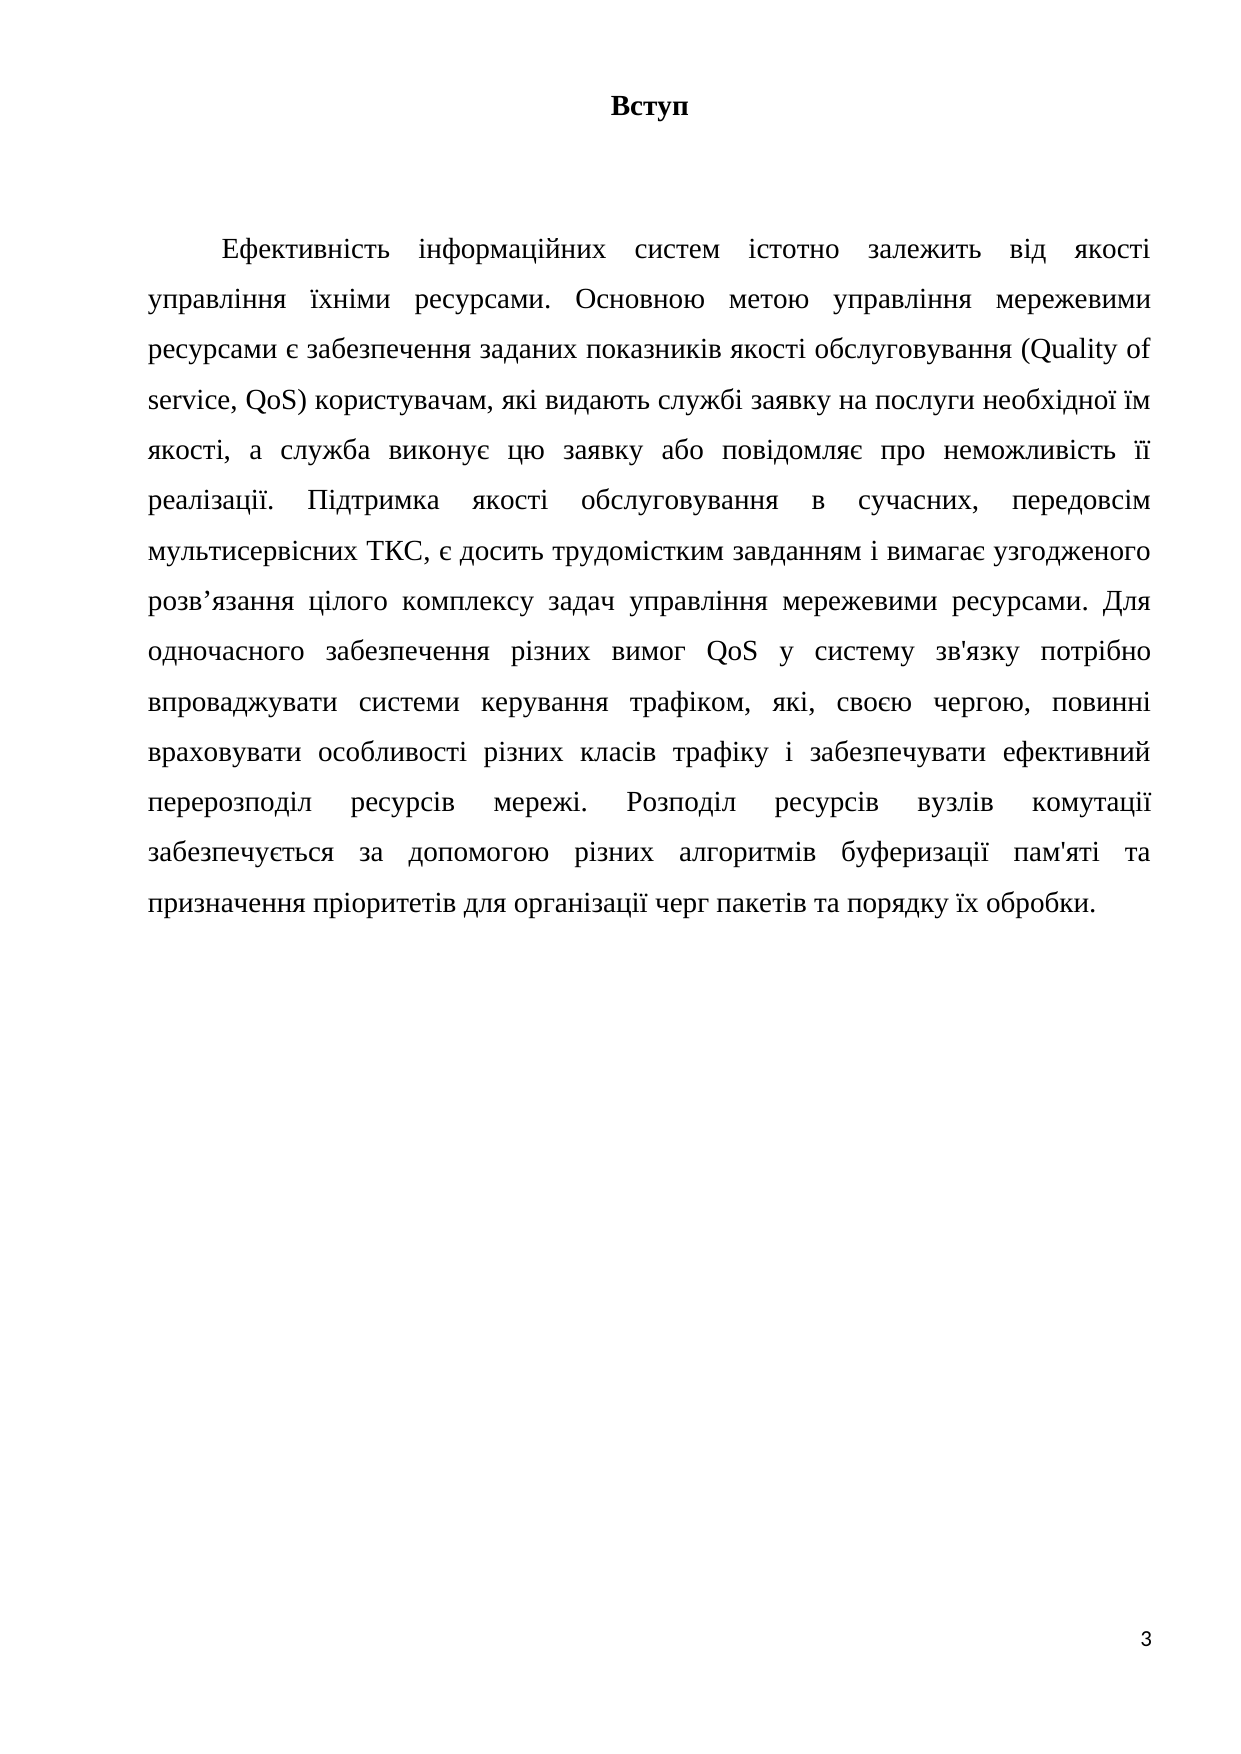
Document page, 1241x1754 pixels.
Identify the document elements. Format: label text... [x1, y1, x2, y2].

text Ефективність інформаційних систем істотно залежить від якості управління їхніми ресурсами. Основною метою управління мережевими ресурсами є забезпечення заданих показників якості обслуговування (Quality of service, QoS) користувачам, які видають службі заявку на послуги необхідної їм якості, а служба виконує цю заявку або повідомляє про неможливість її реалізації. Підтримка якості обслуговування в сучасних, передовсім мультисервісних ТКС, є досить трудомістким завданням і вимагає узгодженого розв’язання цілого комплексу задач управління мережевими ресурсами. Для одночасного забезпечення різних вимог QoS у систему зв'язку потрібно впроваджувати системи керування трафіком, які, своєю чергою, повинні враховувати особливості різних класів трафіку і забезпечувати ефективний перерозподіл ресурсів мережі. Розподіл ресурсів вузлів комутації забезпечується за допомогою різних алгоритмів буферизації пам'яті та призначення пріоритетів для організації черг пакетів та порядку їх обробки. [148, 231, 1152, 918]
text Вступ [148, 88, 1152, 122]
